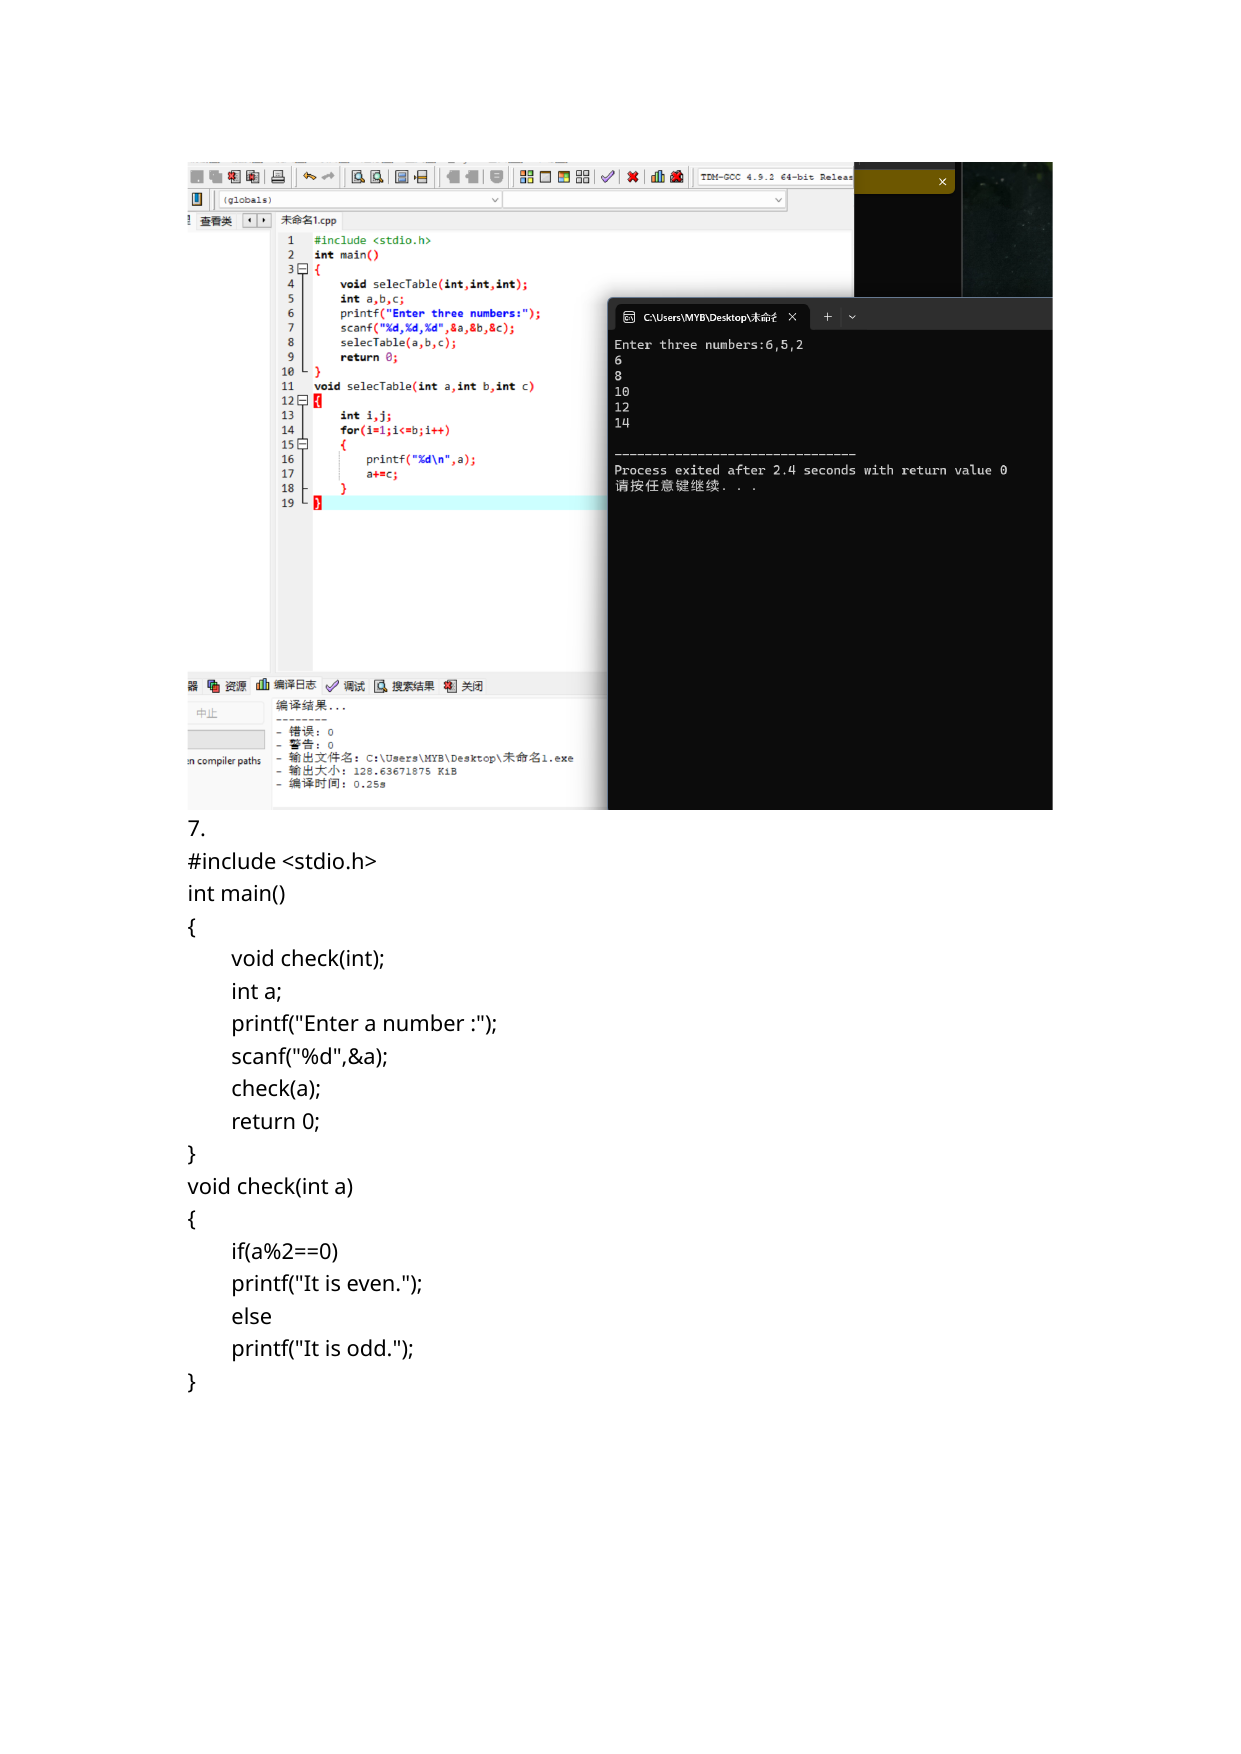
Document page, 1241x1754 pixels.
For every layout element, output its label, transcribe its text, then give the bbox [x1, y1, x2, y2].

text return 0; [187, 1104, 1053, 1137]
text scanf("%d",&a); [187, 1039, 1053, 1072]
text } [187, 1364, 1053, 1397]
text int a; [187, 974, 1053, 1007]
text check(a); [187, 1072, 1053, 1104]
text void check(int); [187, 942, 1053, 974]
text printf("It is even."); [187, 1267, 1053, 1299]
text #include <stdio.h> [187, 844, 1053, 877]
text else [187, 1299, 1053, 1332]
text int main() [187, 877, 1053, 909]
text printf("Enter a number :"); [187, 1007, 1053, 1039]
text { [187, 909, 1053, 942]
text { [187, 1202, 1053, 1234]
text printf("It is odd."); [187, 1332, 1053, 1364]
text } [187, 1137, 1053, 1169]
text if(a%2==0) [187, 1234, 1053, 1267]
text void check(int a) [187, 1169, 1053, 1202]
text 7. [187, 812, 1053, 844]
picture [187, 162, 1053, 810]
